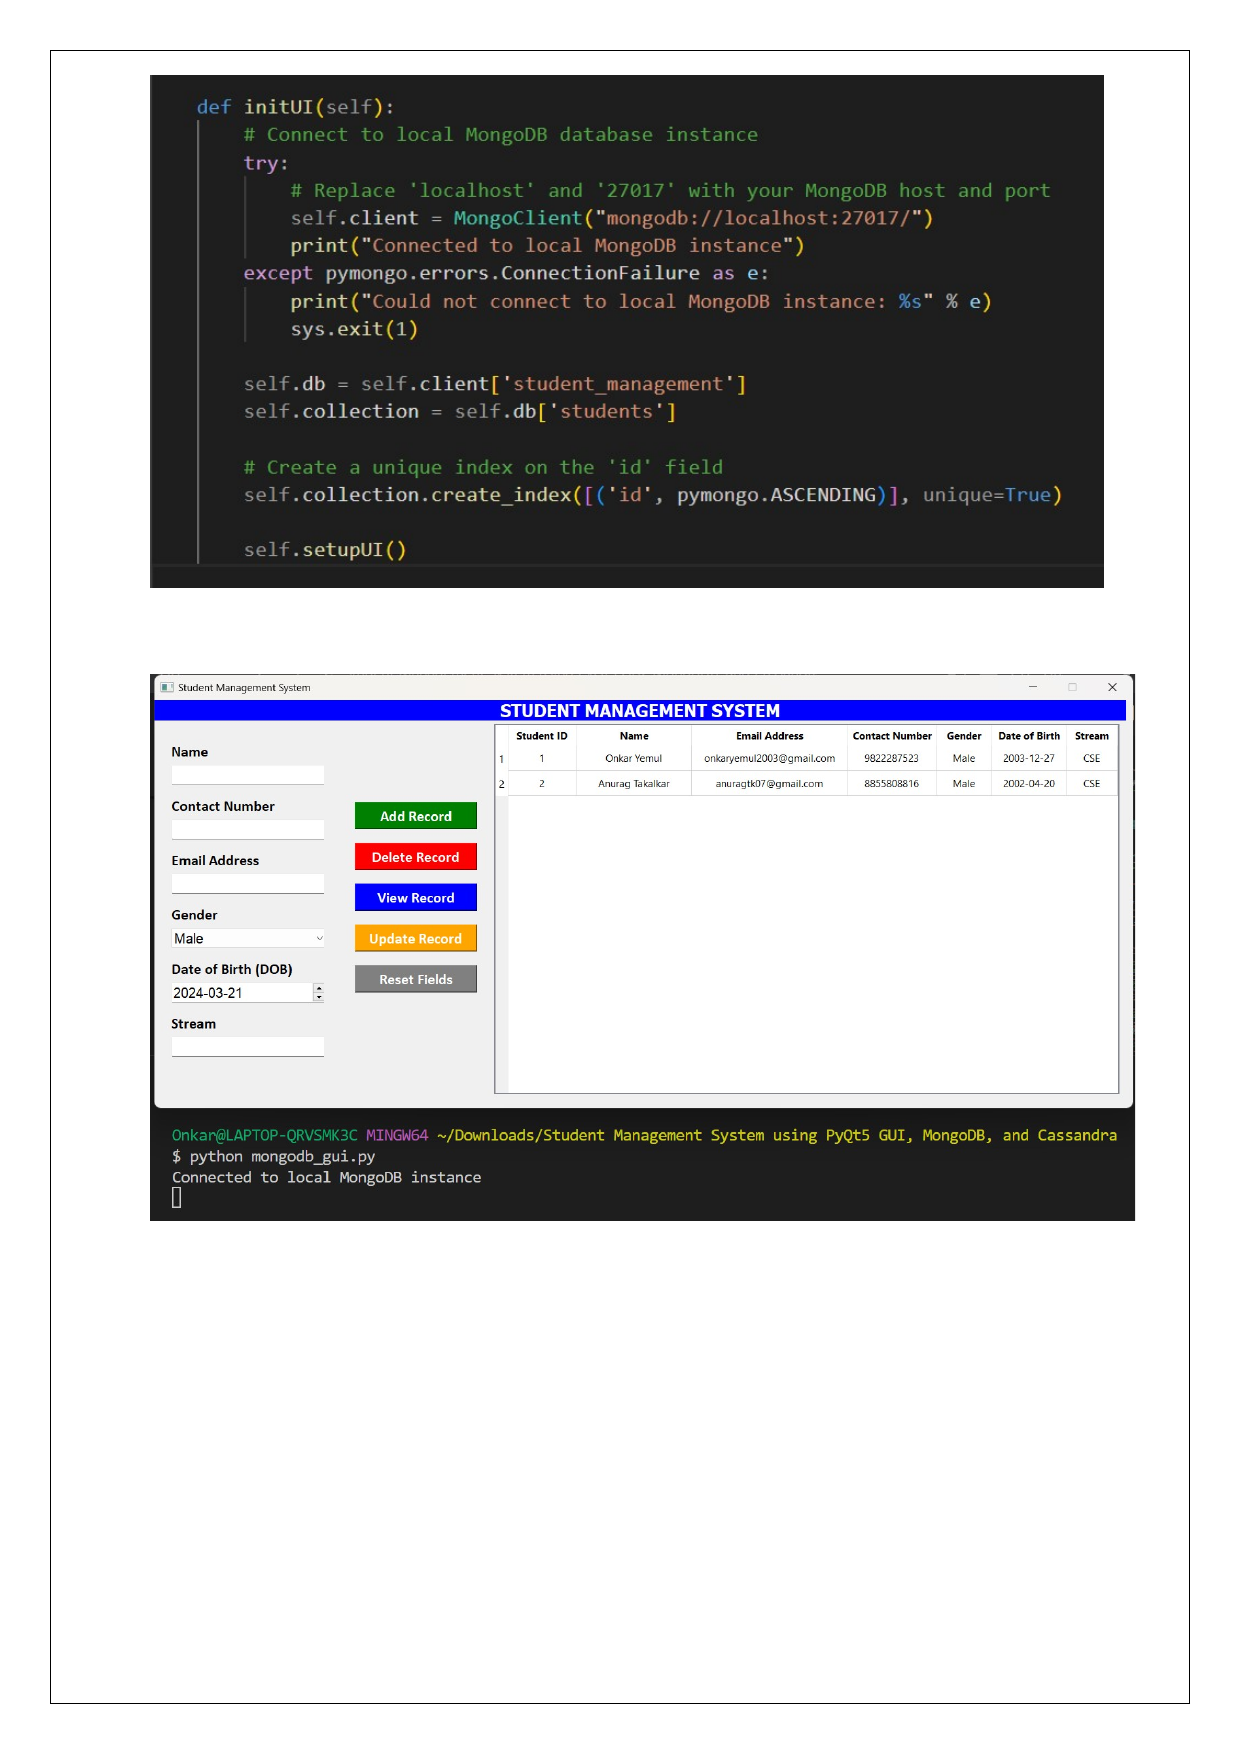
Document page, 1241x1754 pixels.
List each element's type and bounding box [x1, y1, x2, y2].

picture [150, 674, 1135, 1221]
picture [150, 75, 1104, 588]
